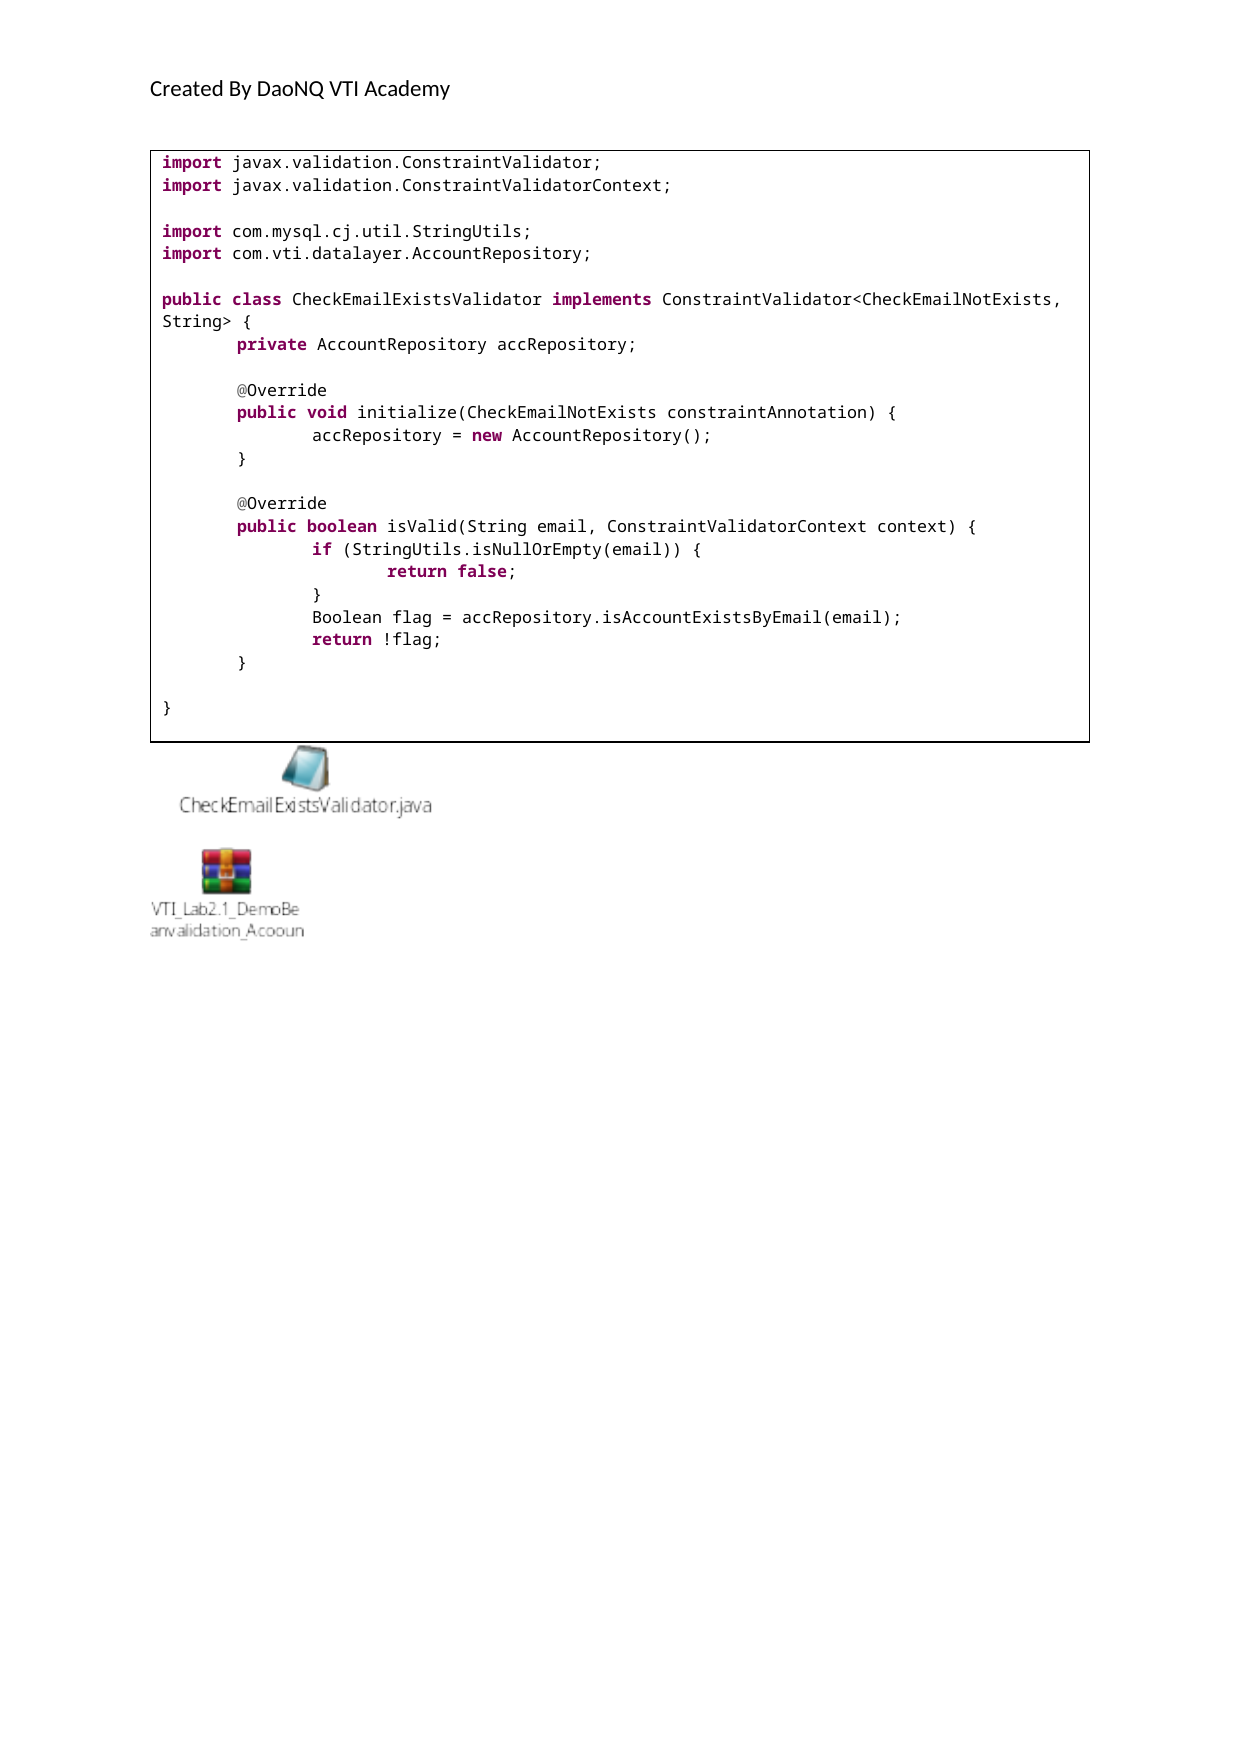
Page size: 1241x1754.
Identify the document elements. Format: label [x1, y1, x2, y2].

table_header [151, 151, 1089, 741]
